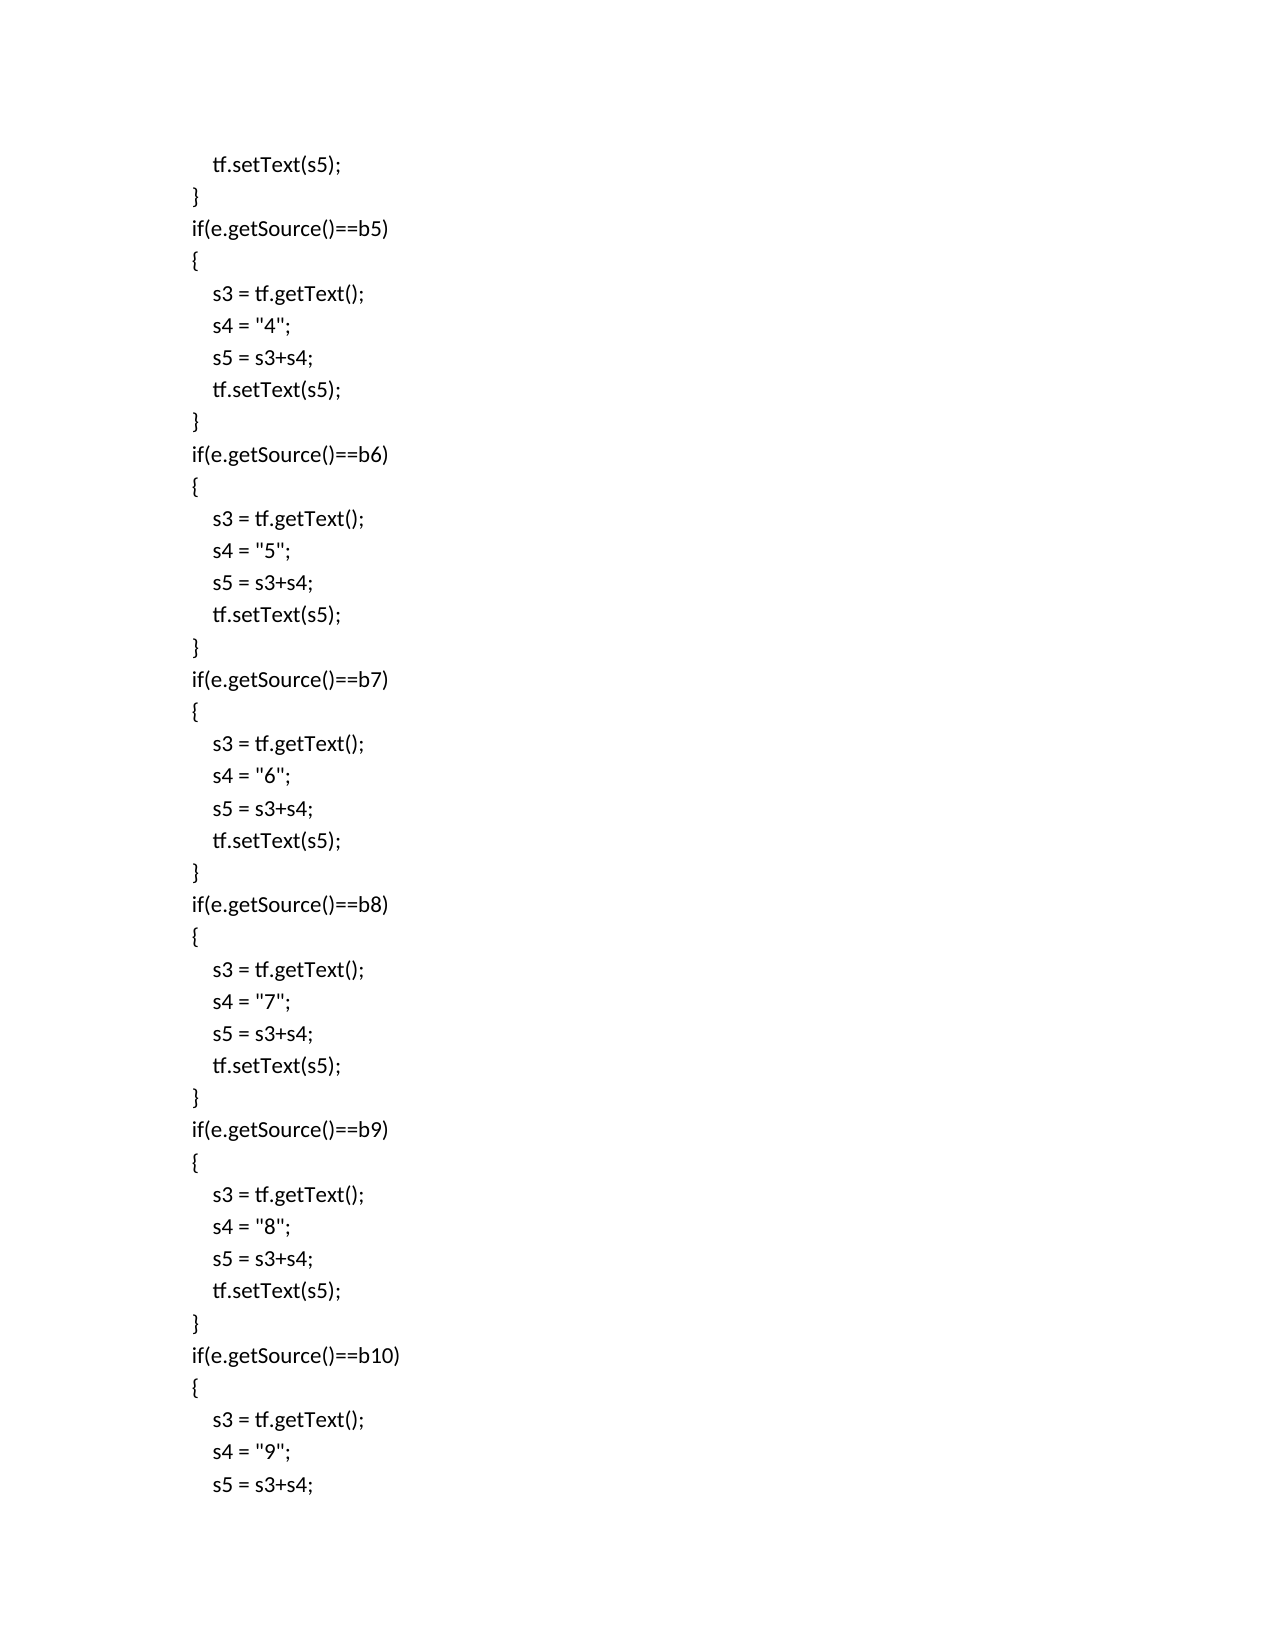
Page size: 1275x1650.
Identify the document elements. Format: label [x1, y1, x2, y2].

text [150, 150, 1125, 1498]
